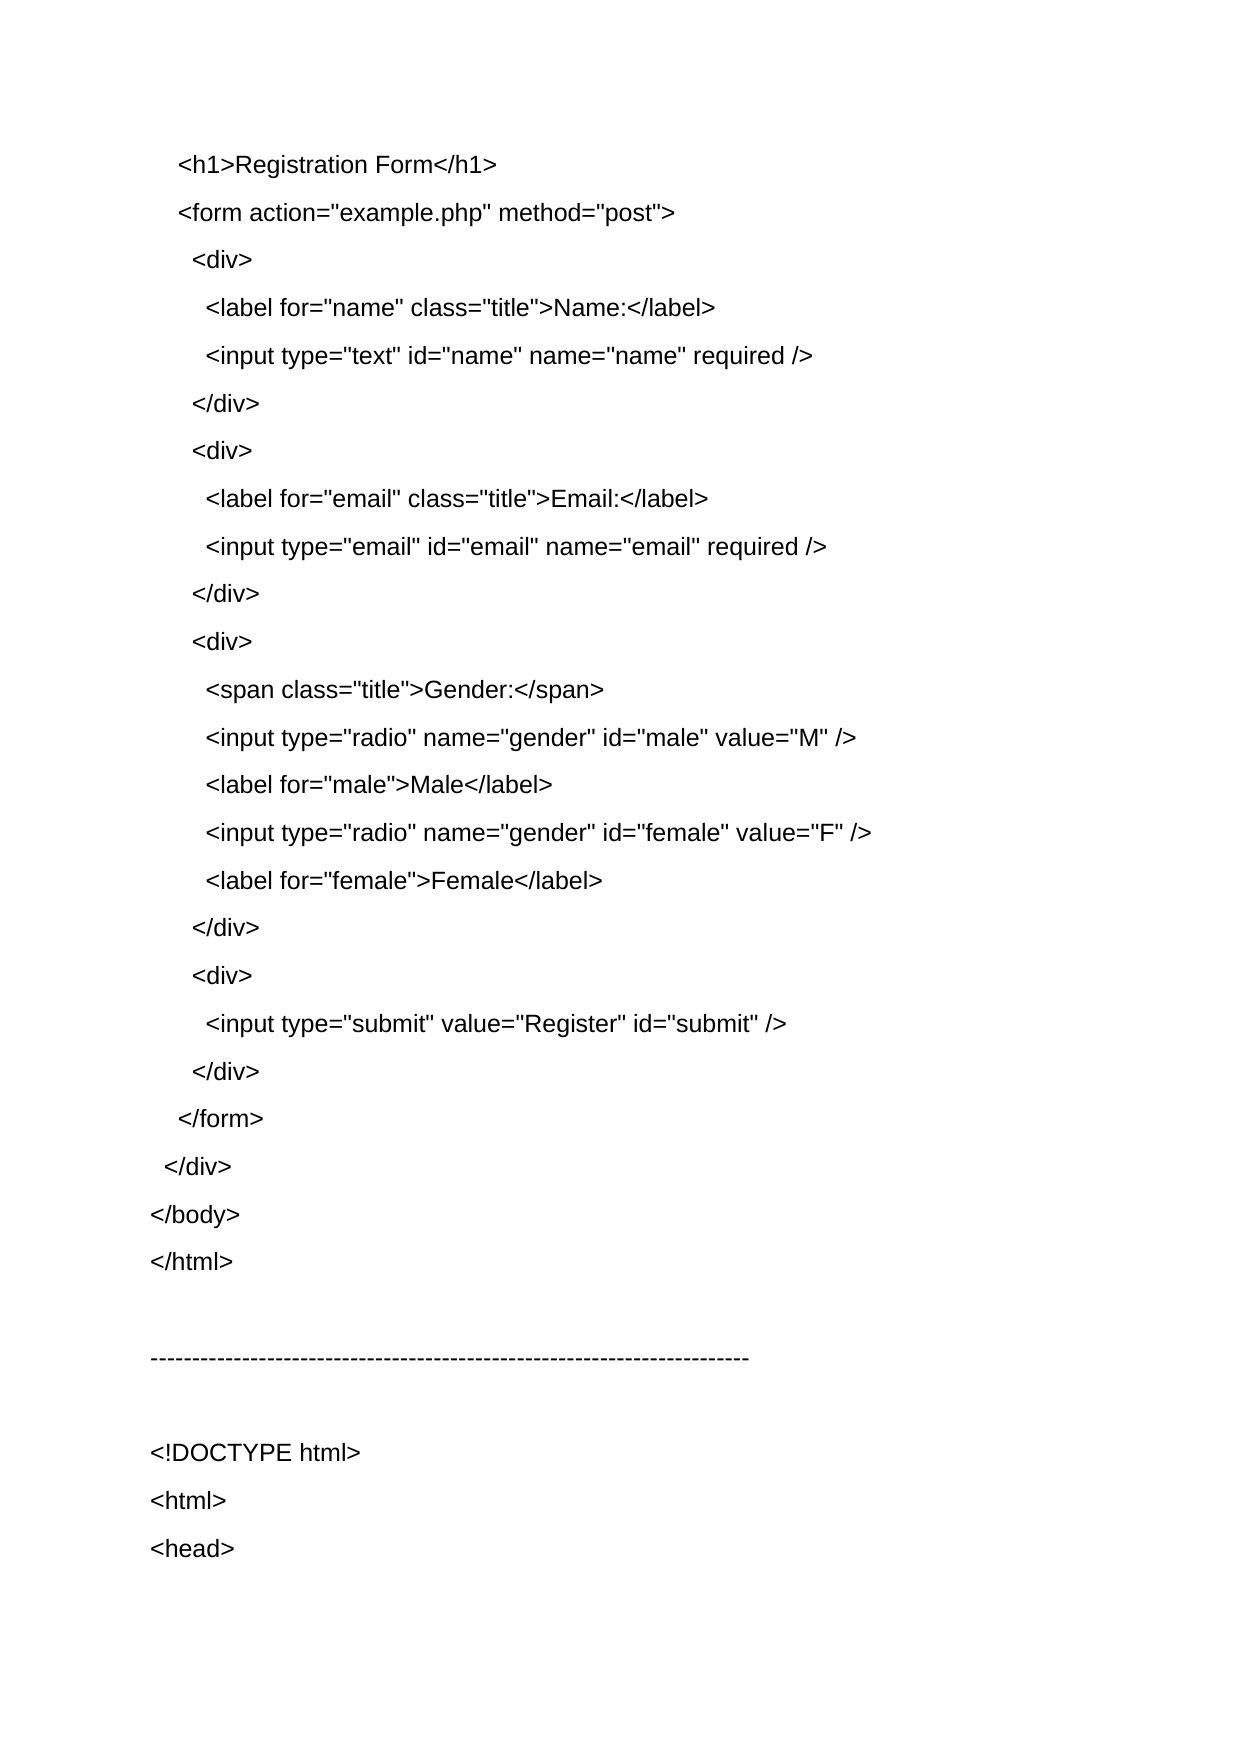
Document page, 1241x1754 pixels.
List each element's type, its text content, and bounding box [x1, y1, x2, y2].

text <html> [150, 1486, 1090, 1514]
text <label for="email" class="title">Email:</label> [150, 484, 1090, 513]
text <input type="email" id="email" name="email" required /> [150, 532, 1090, 560]
text </html> [150, 1247, 1090, 1276]
text </div> [150, 1152, 1090, 1181]
text <label for="name" class="title">Name:</label> [150, 293, 1090, 322]
text <input type="text" id="name" name="name" required /> [150, 341, 1090, 369]
text </div> [150, 579, 1090, 608]
text <input type="radio" name="gender" id="female" value="F" /> [150, 818, 1090, 847]
text <div> [150, 627, 1090, 656]
text </div> [150, 1056, 1090, 1085]
text </form> [150, 1104, 1090, 1133]
text <input type="radio" name="gender" id="male" value="M" /> [150, 722, 1090, 751]
text </body> [150, 1199, 1090, 1228]
text </div> [150, 913, 1090, 942]
text </div> [150, 388, 1090, 417]
text <div> [150, 436, 1090, 465]
text <head> [150, 1533, 1090, 1562]
text <label for="female">Female</label> [150, 866, 1090, 894]
text <div> [150, 961, 1090, 990]
text <input type="submit" value="Register" id="submit" /> [150, 1009, 1090, 1037]
text <!DOCTYPE html> [150, 1438, 1090, 1467]
text <form action="example.php" method="post"> [150, 198, 1090, 226]
text ------------------------------------------------------------------------ [150, 1343, 1090, 1371]
text <span class="title">Gender:</span> [150, 675, 1090, 703]
text <div> [150, 245, 1090, 274]
text <label for="male">Male</label> [150, 770, 1090, 799]
text <h1>Registration Form</h1> [150, 150, 1090, 179]
